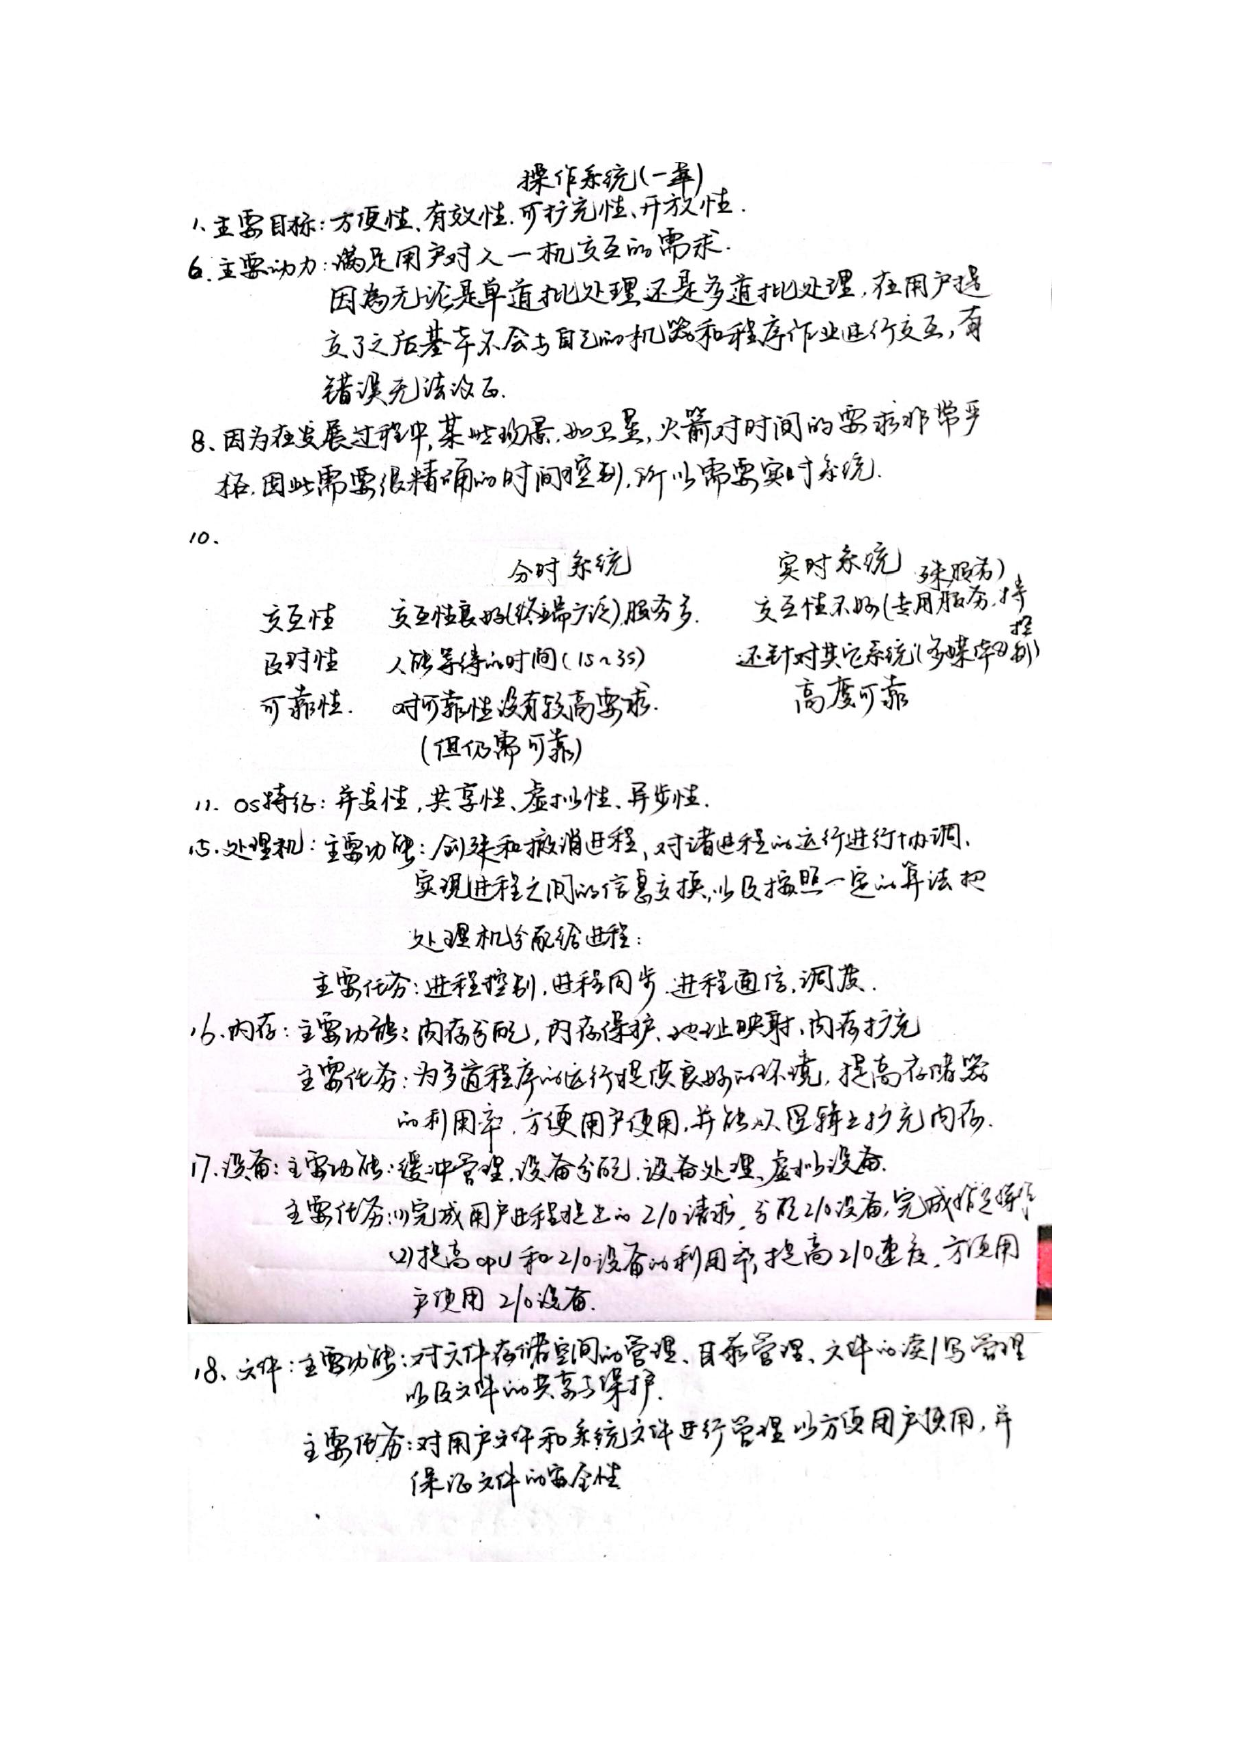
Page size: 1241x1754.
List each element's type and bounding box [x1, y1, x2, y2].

picture [187, 1332, 1051, 1562]
picture [187, 162, 1052, 1327]
